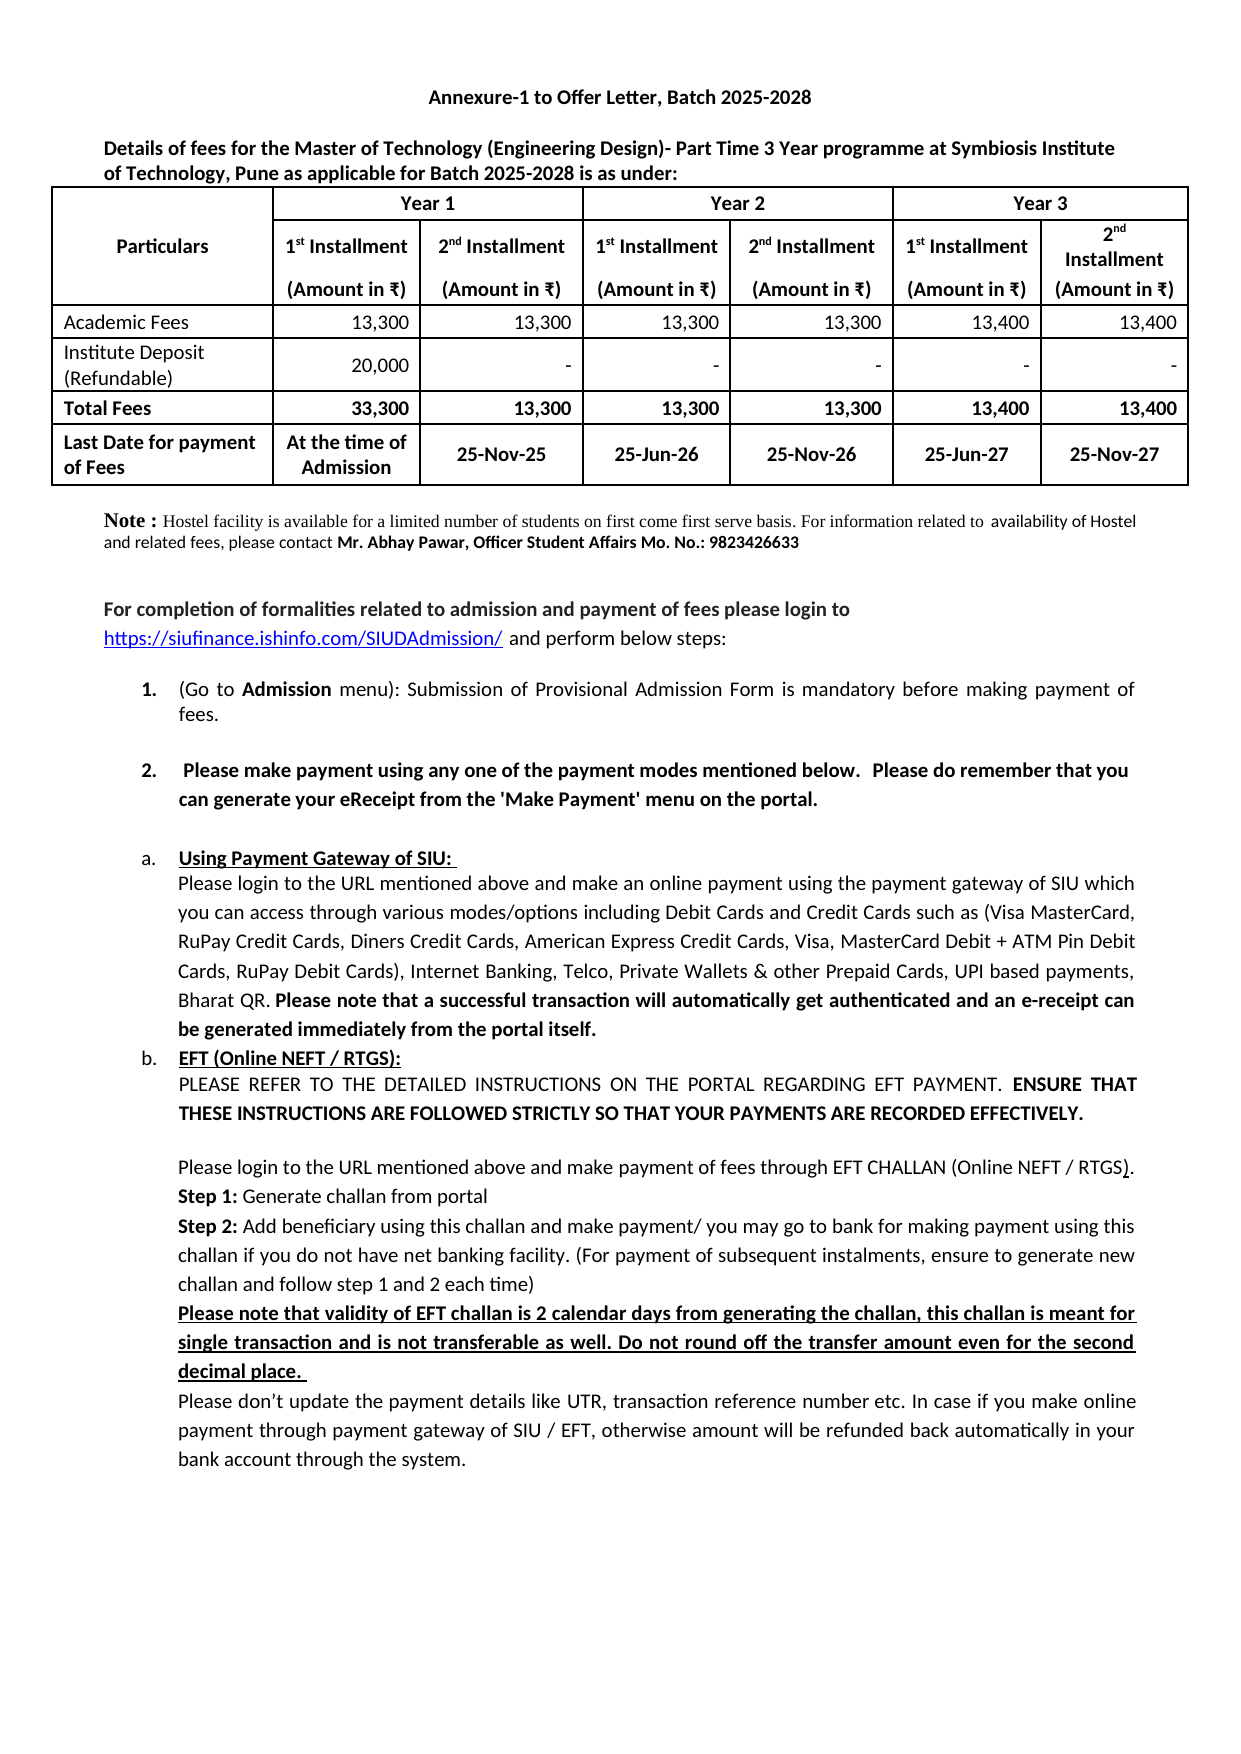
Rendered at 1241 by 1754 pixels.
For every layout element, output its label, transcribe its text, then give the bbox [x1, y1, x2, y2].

table_cell 13,400 [894, 392, 1040, 423]
table_cell - [584, 339, 729, 390]
table_cell Academic Fees [53, 306, 272, 337]
list Please login to the URL mentioned above and make an online payment using the payment gateway of SIU which you can access through various modes/options including Debit Cards and Credit Cards such as (Visa MasterCard, RuPay Credit Cards, Diners Credit Cards, American Express Credit Cards, Visa, MasterCard Debit + ATM Pin Debit Cards, RuPay Debit Cards), Internet Banking, Telco, Private Wallets & other Prepaid Cards, UPI based payments, Bharat QR. Please note that a successful transaction will automatically get authenticated and an e-receipt can be generated immediately from the portal itself. [178, 870, 1137, 1042]
table_cell At the time of Admission [274, 425, 419, 484]
table_cell (Amount in ₹) [584, 272, 729, 304]
table_cell Institute Deposit (Refundable) [53, 339, 272, 390]
table_cell 13,400 [1042, 306, 1187, 337]
table_cell 2nd Installment [1042, 221, 1187, 272]
table_cell 2nd Installment [421, 221, 582, 272]
list Please make payment using any one of the payment modes mentioned below. Please do remember that you can generate your eReceipt from the 'Make Payment' menu on the portal. [141, 756, 1137, 812]
table_cell 20,000 [274, 339, 419, 390]
table_cell 1st Installment [584, 221, 729, 272]
table_cell 13,300 [421, 392, 582, 423]
table_cell 13,400 [894, 306, 1040, 337]
table_cell - [731, 339, 892, 390]
table_cell Last Date for payment of Fees [53, 425, 272, 484]
text For completion of formalities related to admission and payment of fees please login to https://siufinance.ishinfo.com/SIUDAdmission/ and perform below steps: [103, 597, 1137, 651]
table_cell 13,300 [421, 306, 582, 337]
list (Go to Admission menu): Submission of Provisional Admission Form is mandatory before making payment of fees. [141, 676, 1137, 727]
table_cell 1st Installment [274, 221, 419, 272]
text Note : Hostel facility is available for a limited number of students on first come first serve basis. For information related to availability of Hostel and related fees, please contact Mr. Abhay Pawar, Officer Student Affairs Mo. No.: 9823426633 [103, 508, 1137, 553]
table_cell - [1042, 339, 1187, 390]
table_cell - [421, 339, 582, 390]
table_cell 13,300 [731, 392, 892, 423]
table_cell 13,300 [274, 306, 419, 337]
table_cell 13,300 [584, 306, 729, 337]
table_cell Total Fees [53, 392, 272, 423]
table_cell 25-Nov-25 [421, 425, 582, 484]
table_cell 25-Nov-26 [731, 425, 892, 484]
list Step 1: Generate challan from portal [178, 1184, 1137, 1209]
table_cell (Amount in ₹) [894, 272, 1040, 304]
list Please note that validity of EFT challan is 2 calendar days from generating the challan, this challan is meant for single transaction and is not transferable as well. Do not round off the transfer amount even for the second decimal place. [178, 1300, 1137, 1322]
list Step 2: Add beneficiary using this challan and make payment/ you may go to bank for making payment using this challan if you do not have net banking facility. (For payment of subsequent instalments, ensure to generate new challan and follow step 1 and 2 each time) [178, 1213, 1137, 1297]
table_cell (Amount in ₹) [1042, 272, 1187, 304]
table_cell 13,400 [1042, 392, 1187, 423]
list EFT (Online NEFT / RTGS): [141, 1045, 1137, 1071]
table_cell 25-Nov-27 [1042, 425, 1187, 484]
table_cell 13,300 [731, 306, 892, 337]
list Please login to the URL mentioned above and make payment of fees through EFT CHALLAN (Online NEFT / RTGS). [178, 1154, 1137, 1180]
table_cell 25-Jun-26 [584, 425, 729, 484]
list Using Payment Gateway of SIU: [141, 845, 1137, 870]
list Please don’t update the payment details like UTR, transaction reference number etc. In case if you make online payment through payment gateway of SIU / EFT, otherwise amount will be refunded back automatically in your bank account through the system. [178, 1388, 1137, 1472]
table_cell (Amount in ₹) [421, 272, 582, 304]
text Details of fees for the Master of Technology (Engineering Design)- Part Time 3 Year programme at Symbiosis Institute of Technology, Pune as applicable for Batch 2025-2028 is as under: [103, 135, 1137, 186]
text Annexure-1 to Offer Letter, Batch 2025-2028 [103, 84, 1137, 109]
list Please note that validity of EFT challan is 2 calendar days from generating the challan, this challan is meant for single transaction and is not transferable as well. Do not round off the transfer amount even for the second decimal place. [178, 1323, 1137, 1384]
list Please refer to the detailed instructions on the portal Regarding EFT PAYMENT. ensure that these instructions are followed strictly so that your payments are recorded effectively. [178, 1071, 1137, 1125]
table_cell (Amount in ₹) [274, 272, 419, 304]
table_cell 33,300 [274, 392, 419, 423]
table_cell 13,300 [584, 392, 729, 423]
table_cell 2nd Installment [731, 221, 892, 272]
table_header Year 3 [894, 188, 1187, 219]
table_cell 25-Jun-27 [894, 425, 1040, 484]
table_cell (Amount in ₹) [731, 272, 892, 304]
table_cell - [894, 339, 1040, 390]
table_header Particulars [53, 188, 272, 304]
table_header Year 1 [274, 188, 582, 219]
table_cell 1st Installment [894, 221, 1040, 272]
table_header Year 2 [584, 188, 892, 219]
